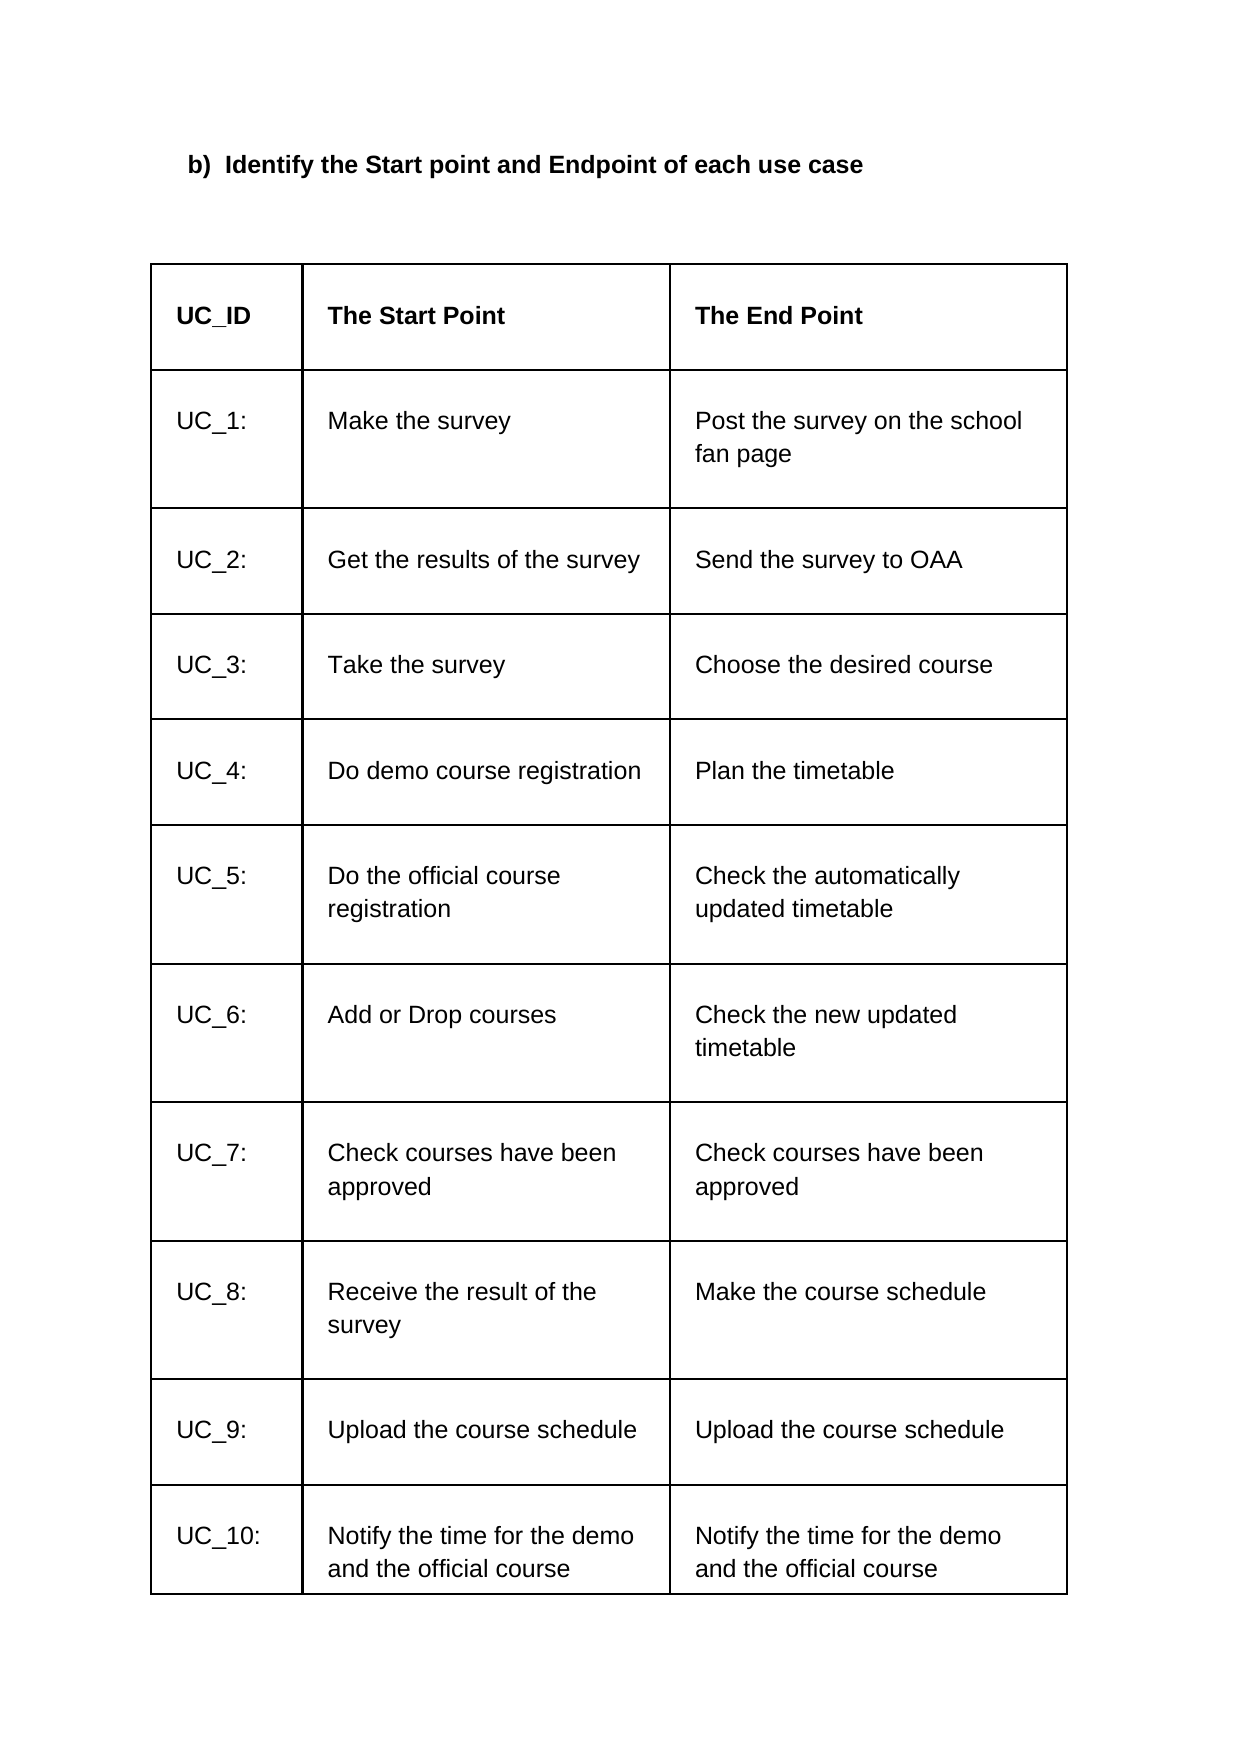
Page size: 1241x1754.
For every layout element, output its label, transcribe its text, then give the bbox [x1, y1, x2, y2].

table_cell UC_10: [152, 1486, 301, 1593]
table_cell Choose the desired course [671, 615, 1066, 718]
table_cell UC_9: [152, 1380, 301, 1483]
table_cell Check courses have been approved [304, 1103, 669, 1239]
table_cell Post the survey on the school fan page [671, 371, 1066, 507]
table_cell Add or Drop courses [304, 965, 669, 1101]
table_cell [304, 1486, 669, 1593]
table_cell Get the results of the survey [304, 509, 669, 613]
table_cell Check the new updated timetable [671, 965, 1066, 1101]
table_cell UC_6: [152, 965, 301, 1101]
table_cell UC_3: [152, 615, 301, 718]
table_cell Take the survey [304, 615, 669, 718]
table_cell UC_5: [152, 826, 301, 962]
table_cell UC_8: [152, 1242, 301, 1378]
table_cell Check the automatically updated timetable [671, 826, 1066, 962]
table_cell UC_4: [152, 720, 301, 824]
table_cell UC_1: [152, 371, 301, 507]
list Identify the Start point and Endpoint of each use case [187, 150, 1090, 179]
table_header The End Point [671, 265, 1066, 369]
table_cell Upload the course schedule [671, 1380, 1066, 1483]
table_cell Send the survey to OAA [671, 509, 1066, 613]
table_cell Plan the timetable [671, 720, 1066, 824]
table_cell Do the official course registration [304, 826, 669, 962]
table_cell UC_2: [152, 509, 301, 613]
table_cell Upload the course schedule [304, 1380, 669, 1483]
table_cell Receive the result of the survey [304, 1242, 669, 1378]
table_header UC_ID [152, 265, 301, 369]
table_header The Start Point [304, 265, 669, 369]
table_cell UC_7: [152, 1103, 301, 1239]
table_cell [671, 1486, 1066, 1593]
table_cell Check courses have been approved [671, 1103, 1066, 1239]
table_cell Do demo course registration [304, 720, 669, 824]
table_cell Make the survey [304, 371, 669, 507]
table_cell Make the course schedule [671, 1242, 1066, 1378]
